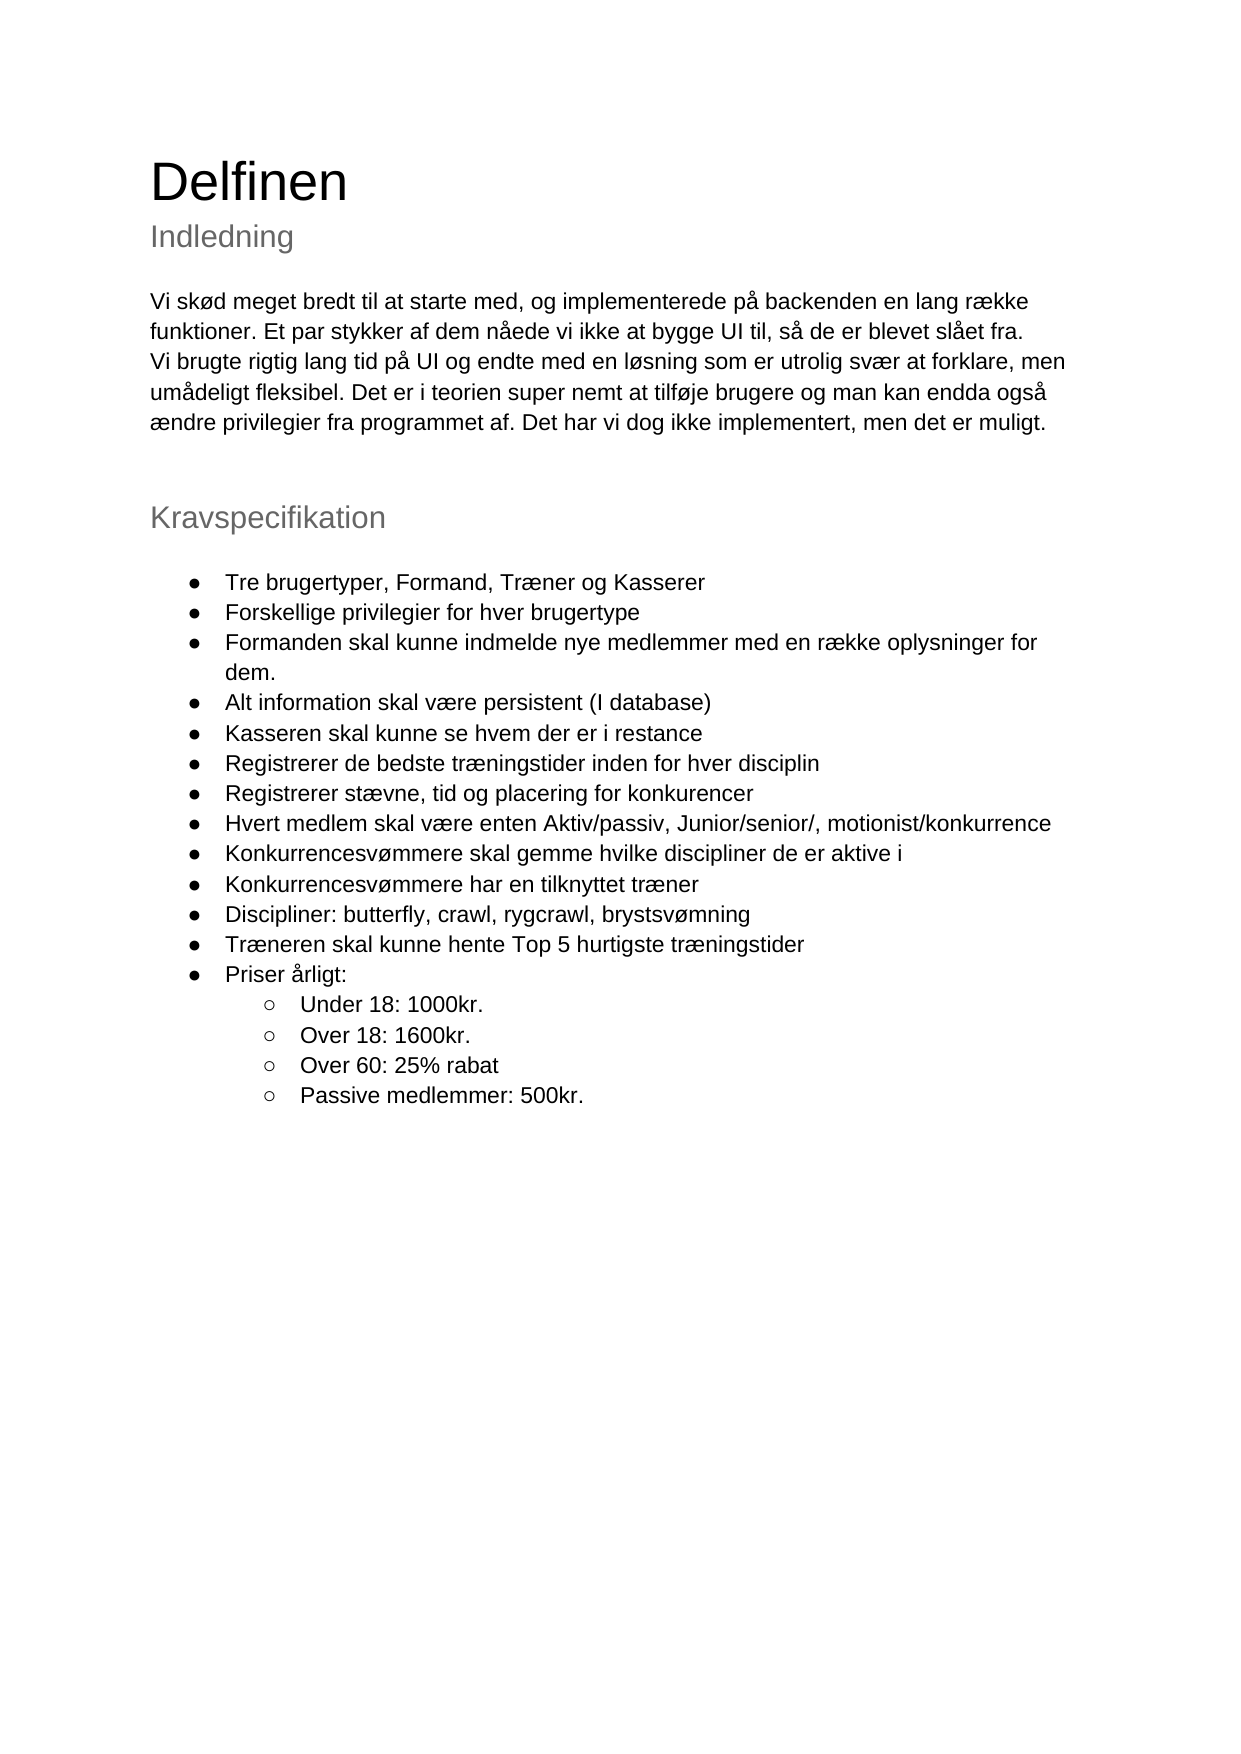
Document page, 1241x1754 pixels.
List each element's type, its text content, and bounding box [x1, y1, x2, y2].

list Over 18: 1600kr. [262, 1022, 1090, 1048]
list Over 60: 25% rabat [262, 1052, 1090, 1078]
title Delfinen [150, 150, 1090, 212]
list Formanden skal kunne indmelde nye medlemmer med en række oplysninger for dem. [187, 629, 1090, 686]
list Kasseren skal kunne se hvem der er i restance [187, 719, 1090, 746]
list Registrerer stævne, tid og placering for konkurencer [187, 780, 1090, 806]
text Vi brugte rigtig lang tid på UI og endte med en løsning som er utrolig svær at forklare, men umådeligt fleksibel. Det er i teorien super nemt at tilføje brugere og man kan endda også ændre privilegier fra programmet af. Det har vi dog ikke implementert, men det er muligt. [150, 348, 1090, 435]
list Alt information skal være persistent (I database) [187, 689, 1090, 716]
list Under 18: 1000kr. [262, 991, 1090, 1018]
text Vi skød meget bredt til at starte med, og implementerede på backenden en lang række funktioner. Et par stykker af dem nåede vi ikke at bygge UI til, så de er blevet slået fra. [150, 288, 1090, 344]
list Konkurrencesvømmere skal gemme hvilke discipliner de er aktive i [187, 840, 1090, 867]
list Registrerer de bedste træningstider inden for hver disciplin [187, 750, 1090, 776]
subtitle Indledning [150, 218, 1090, 254]
list Tre brugertyper, Formand, Træner og Kasserer [187, 568, 1090, 595]
list Passive medlemmer: 500kr. [262, 1082, 1090, 1108]
list Konkurrencesvømmere har en tilknyttet træner [187, 871, 1090, 897]
subtitle Kravspecifikation [150, 499, 1090, 535]
list Hvert medlem skal være enten Aktiv/passiv, Junior/senior/, motionist/konkurrence [187, 810, 1090, 837]
list Forskellige privilegier for hver brugertype [187, 599, 1090, 625]
list Træneren skal kunne hente Top 5 hurtigste træningstider [187, 931, 1090, 957]
list Discipliner: butterfly, crawl, rygcrawl, brystsvømning [187, 901, 1090, 927]
list Priser årligt: [187, 961, 1090, 988]
